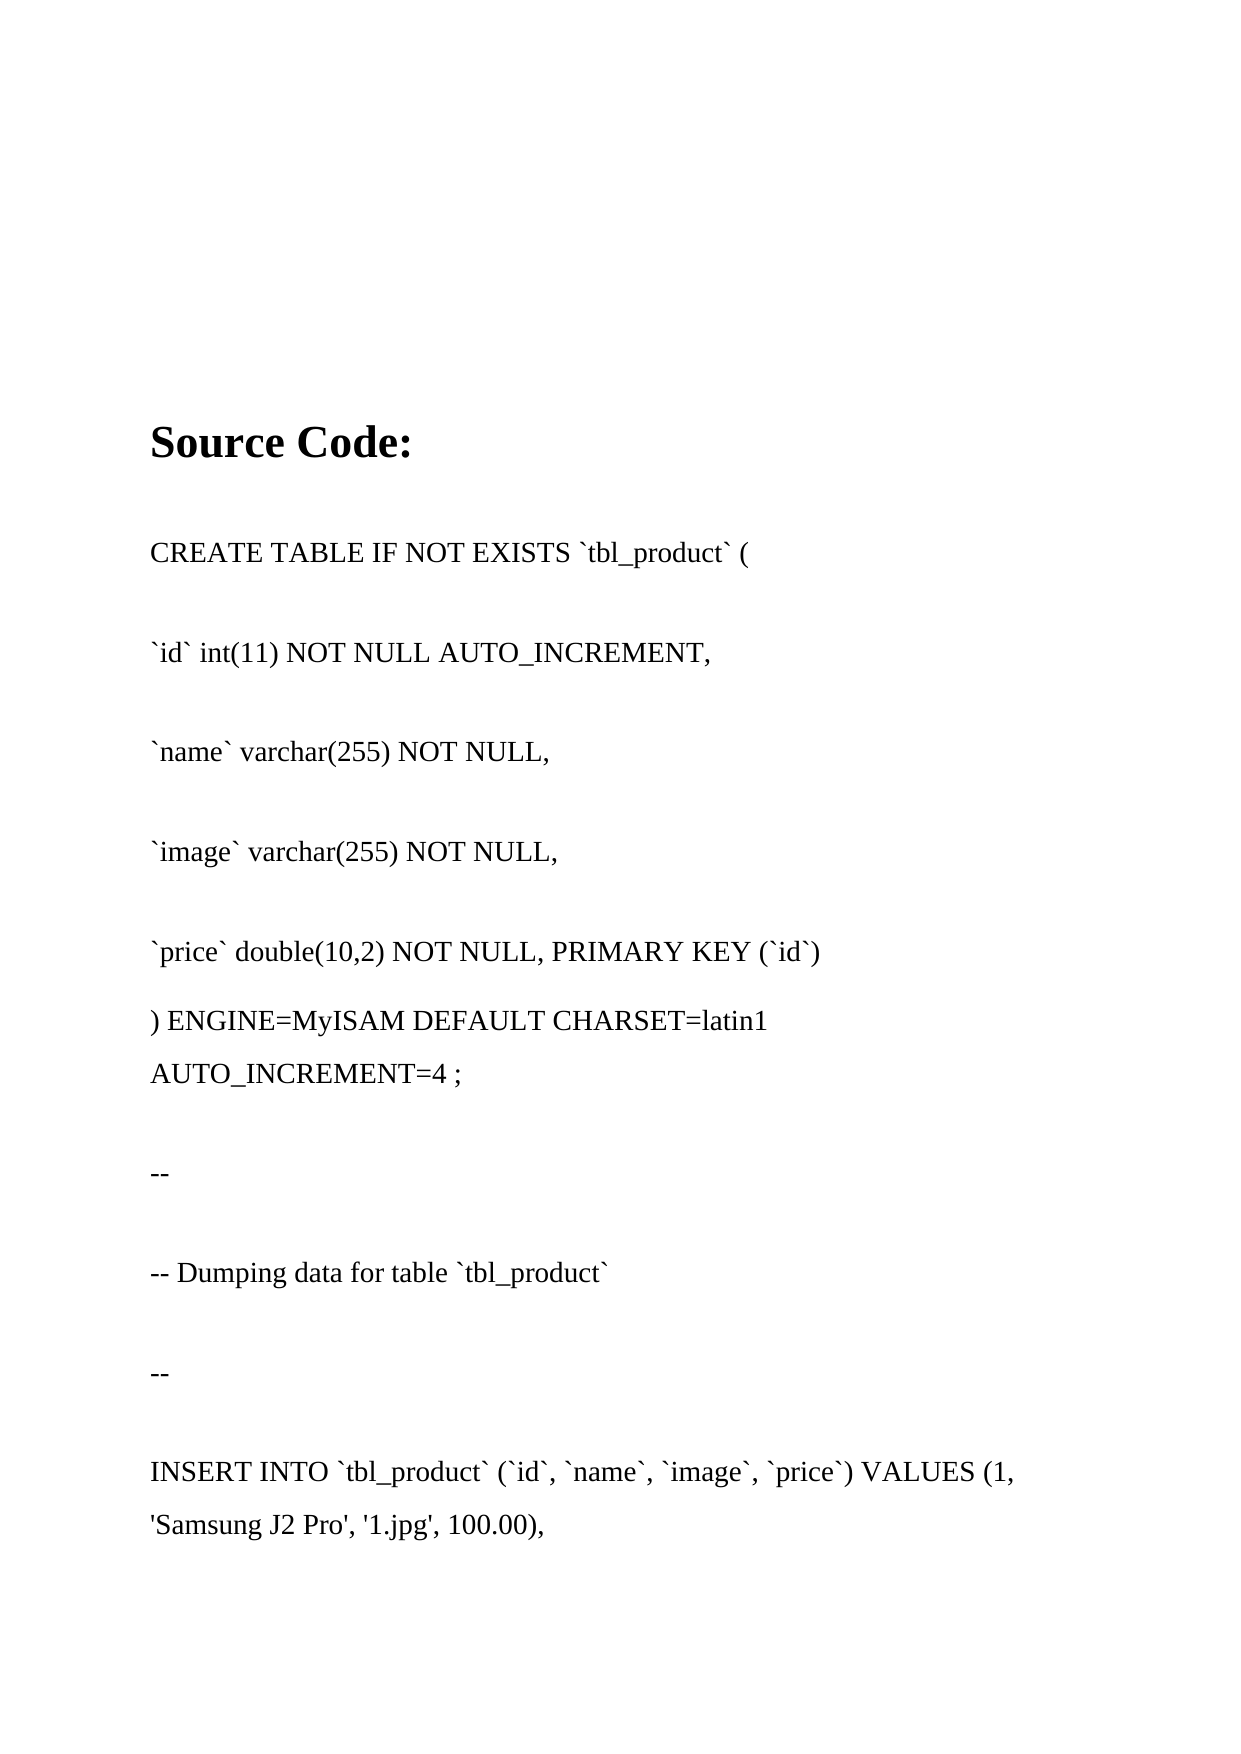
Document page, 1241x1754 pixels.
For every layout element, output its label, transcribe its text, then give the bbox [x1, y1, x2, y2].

text CREATE TABLE IF NOT EXISTS `tbl_product` ( [150, 535, 1090, 568]
text `id` int(11) NOT NULL AUTO_INCREMENT, [150, 635, 1090, 668]
text -- [150, 1156, 1090, 1189]
text `price` double(10,2) NOT NULL, PRIMARY KEY (`id`) [150, 934, 1090, 967]
text -- Dumping data for table `tbl_product` [150, 1255, 1090, 1289]
text ) ENGINE=MyISAM DEFAULT CHARSET=latin1 [150, 1003, 1090, 1037]
text `image` varchar(255) NOT NULL, [150, 834, 1090, 868]
text `name` varchar(255) NOT NULL, [150, 734, 1090, 768]
text -- [150, 1355, 1090, 1388]
text INSERT INTO `tbl_product` (`id`, `name`, `image`, `price`) VALUES (1, 'Samsung J2 Pro', '1.jpg', 100.00), [150, 1454, 1090, 1541]
text AUTO_INCREMENT=4 ; [150, 1056, 1090, 1089]
text Source Code: [150, 414, 1090, 467]
